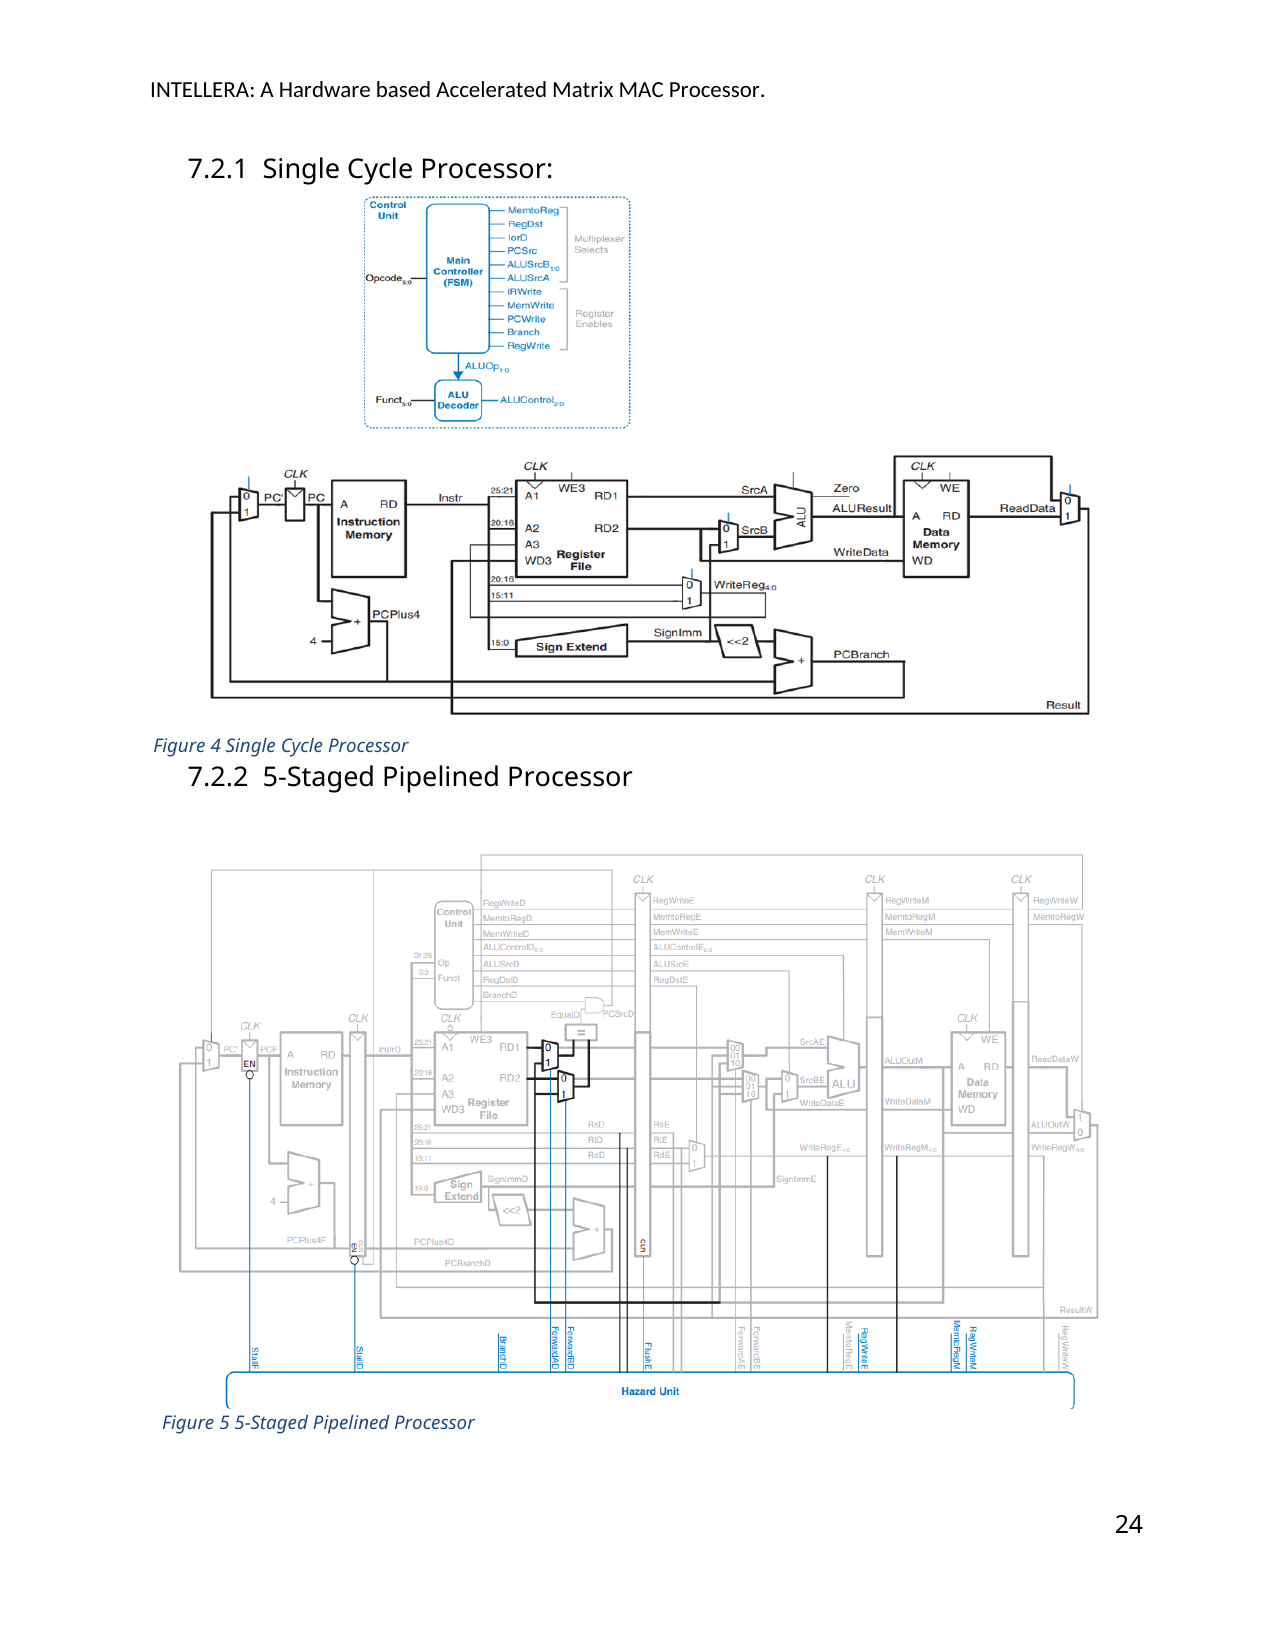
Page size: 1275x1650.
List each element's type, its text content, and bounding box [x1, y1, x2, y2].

subtitle Single Cycle Processor: [187, 150, 1143, 187]
picture [161, 823, 1114, 1408]
picture [153, 187, 1122, 723]
